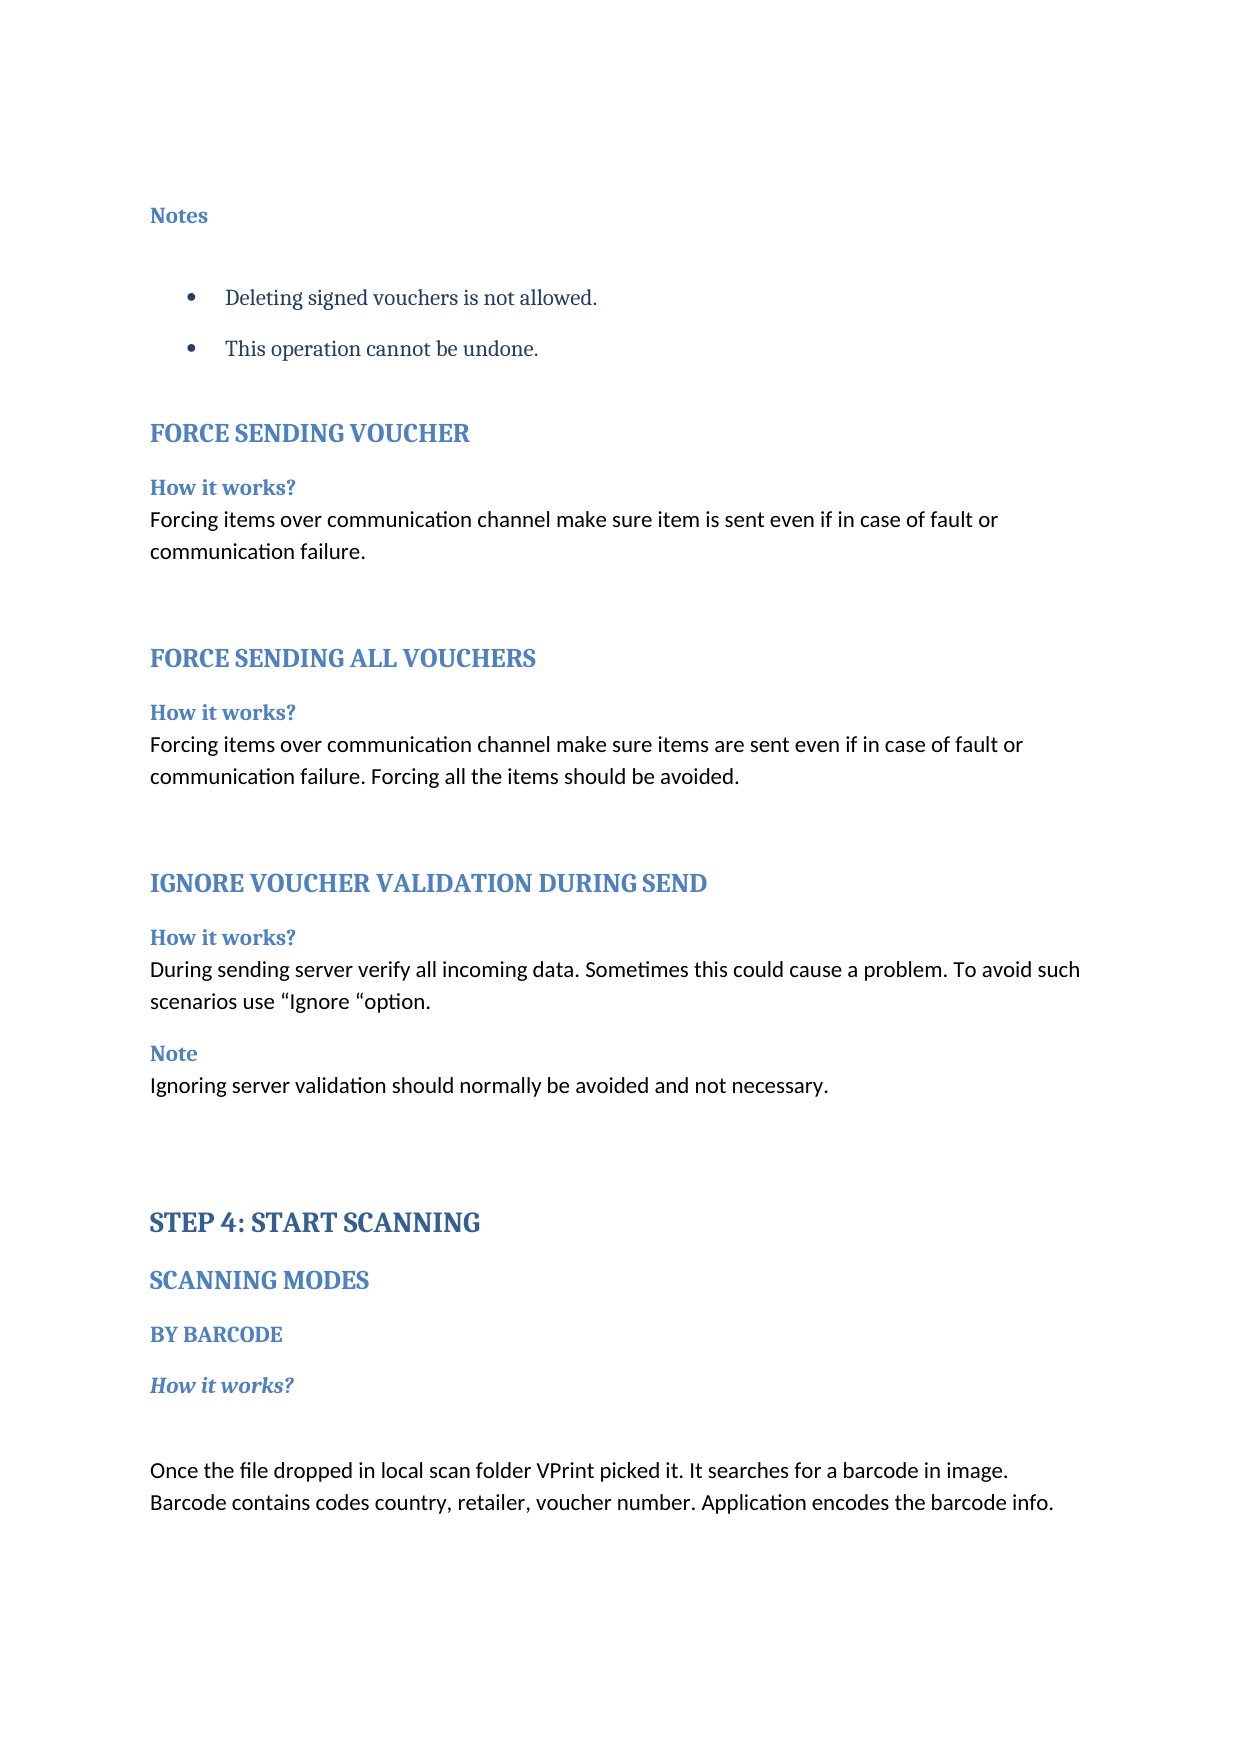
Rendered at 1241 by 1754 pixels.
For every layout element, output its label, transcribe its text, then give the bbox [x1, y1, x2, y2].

subtitle How it works? [150, 925, 1090, 951]
text During sending server verify all incoming data. Sometimes this could cause a problem. To avoid such scenarios use “Ignore “option. [150, 955, 1090, 1016]
subtitle How it works? [150, 475, 1090, 501]
subtitle This operation cannot be undone. [187, 335, 1090, 362]
text Forcing items over communication channel make sure item is sent even if in case of fault or communication failure. [150, 505, 1090, 566]
text Once the file dropped in local scan folder VPrint picked it. It searches for a barcode in image. Barcode contains codes country, retailer, voucher number. Application encodes the barcode info. [150, 1456, 1090, 1516]
subtitle How it works? [150, 1373, 1090, 1399]
subtitle Notes [150, 203, 1090, 259]
subtitle FORCE SENDING VOUCHER [150, 418, 1090, 450]
subtitle How it works? [150, 700, 1090, 726]
subtitle SCANNING MODES [150, 1265, 1090, 1296]
text Forcing items over communication channel make sure items are sent even if in case of fault or communication failure. Forcing all the items should be avoided. [150, 730, 1090, 791]
subtitle FORCE SENDING ALL VOUCHERS [150, 643, 1090, 675]
subtitle Deleting signed vouchers is not allowed. [187, 284, 1090, 311]
subtitle BY BARCODE [150, 1322, 1090, 1348]
subtitle Note [150, 1041, 1090, 1067]
subtitle STEP 4: START SCANNING [150, 1206, 1090, 1239]
subtitle IGNORE VOUCHER VALIDATION DURING SEND [150, 868, 1090, 900]
text Ignoring server validation should normally be avoided and not necessary. [150, 1071, 1090, 1099]
